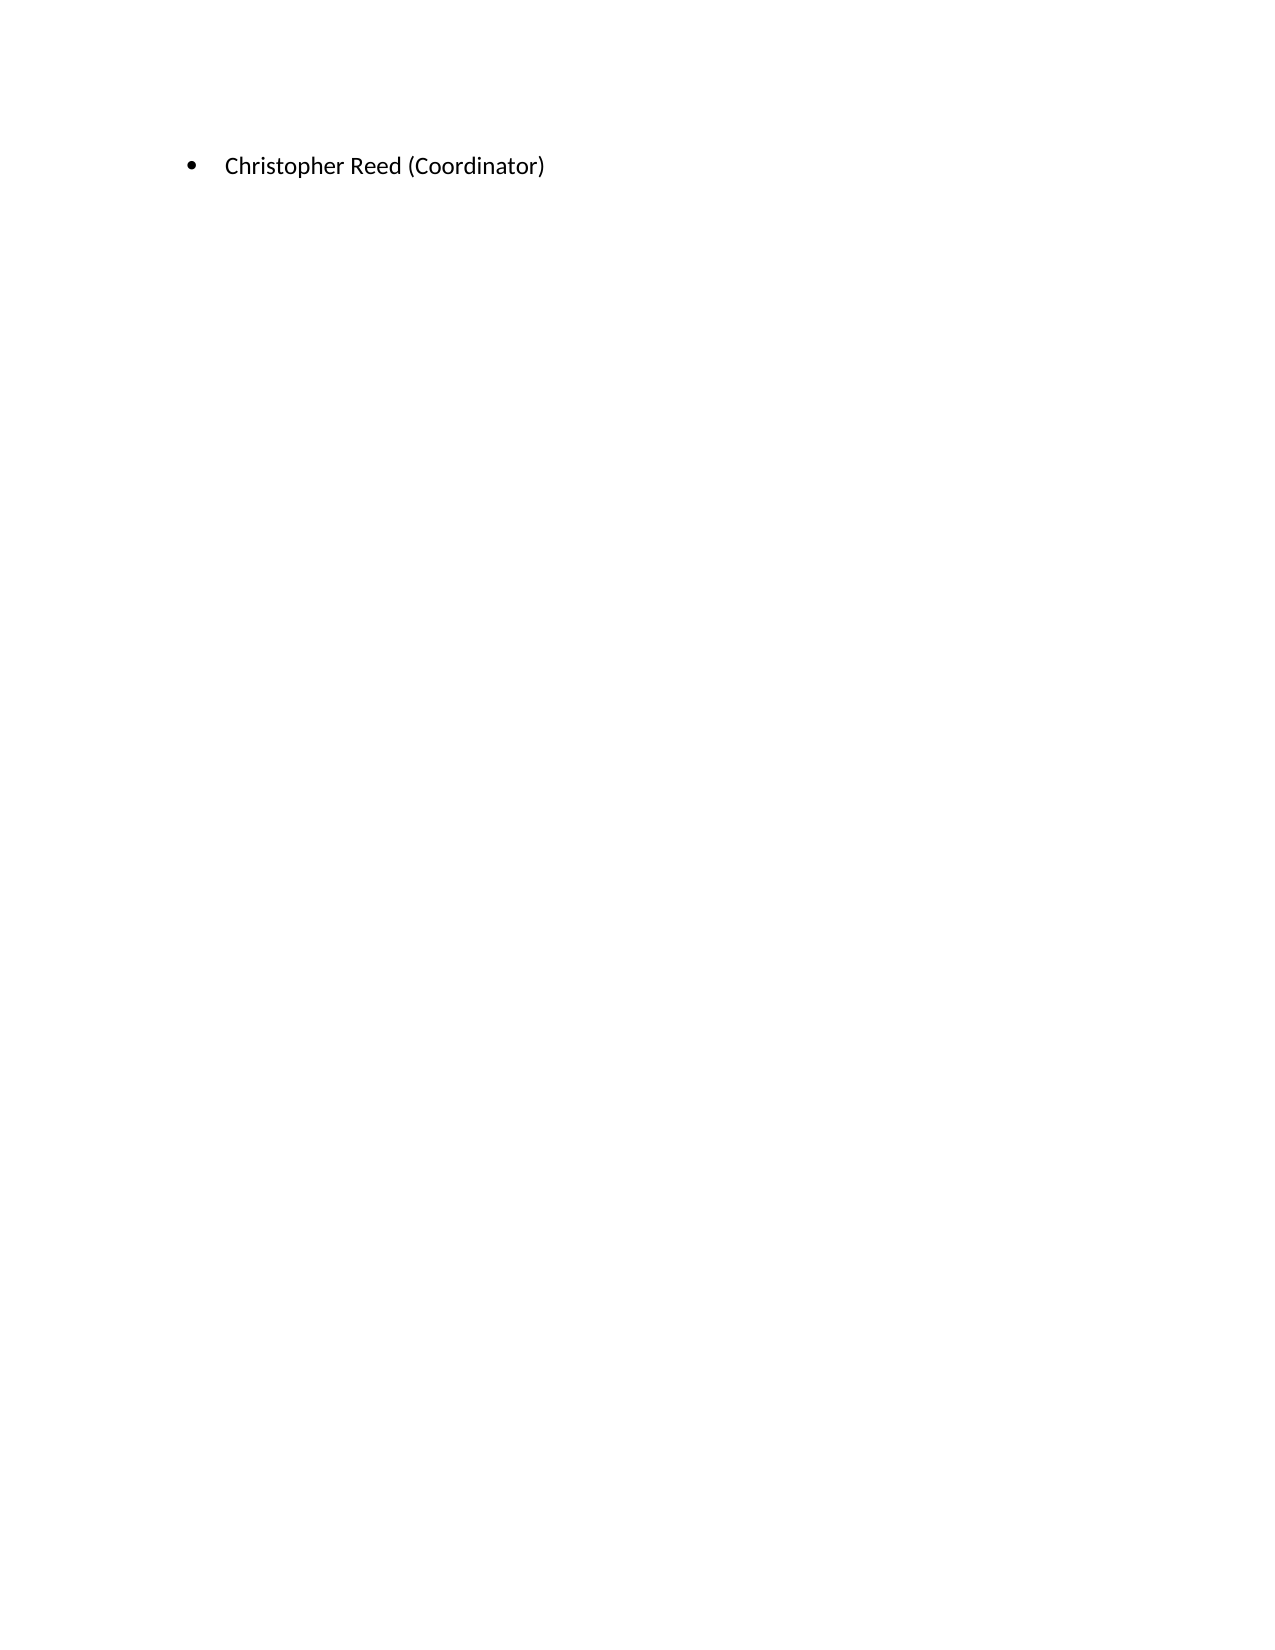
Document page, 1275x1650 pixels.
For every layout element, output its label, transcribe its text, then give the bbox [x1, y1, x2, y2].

list Christopher Reed (Coordinator) [187, 150, 1125, 181]
